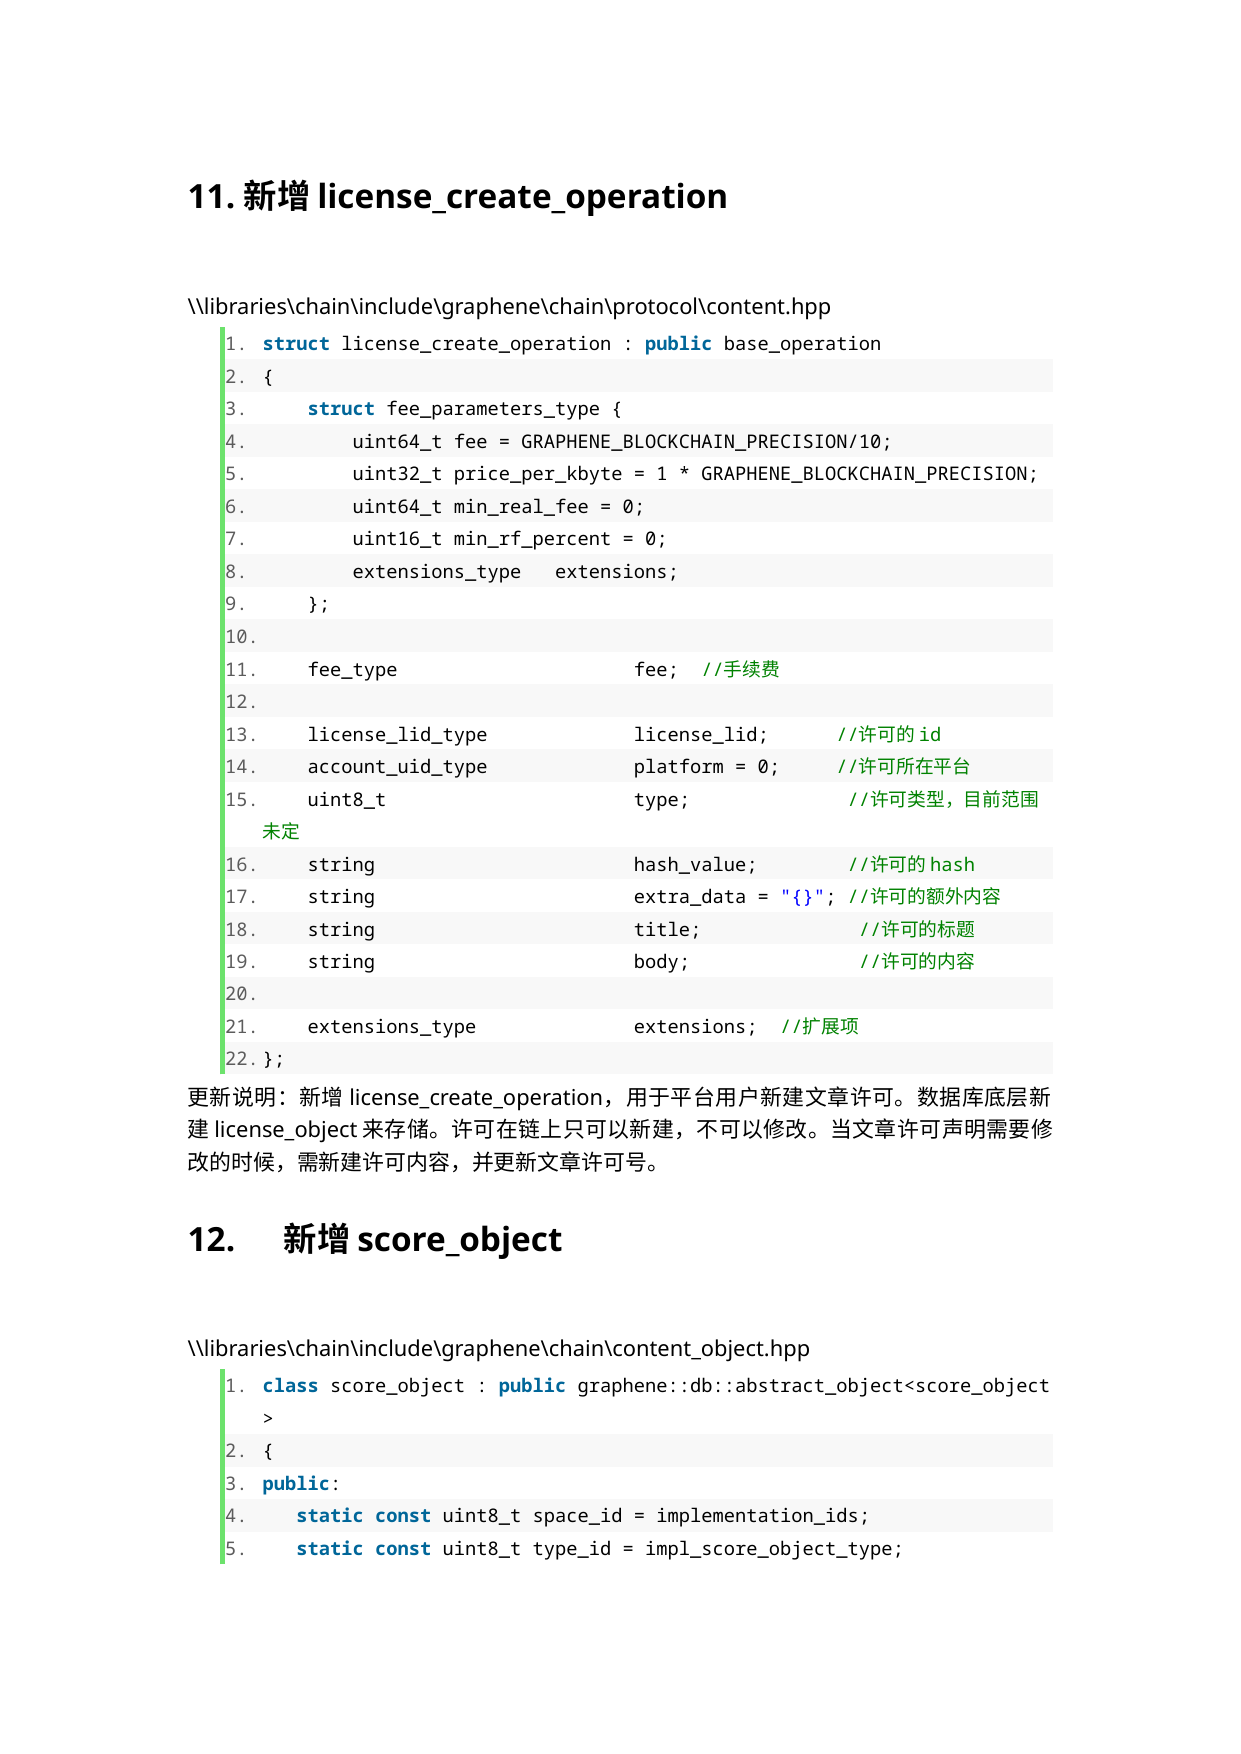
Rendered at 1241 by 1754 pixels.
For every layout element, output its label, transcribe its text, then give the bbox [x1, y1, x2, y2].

list account_uid_type platform = 0; //许可所在平台 [225, 749, 1053, 782]
list uint16_t min_rf_percent = 0; [225, 522, 1053, 554]
list struct fee_parameters_type { [225, 392, 1053, 424]
subtitle 12. 新增score_object [187, 1204, 1053, 1269]
list string title; //许可的标题 [225, 912, 1053, 944]
list license_lid_type license_lid; //许可的id [225, 717, 1053, 749]
subtitle 11. 新增license_create_operation [187, 162, 1053, 227]
list { [225, 359, 1053, 392]
list public: [225, 1467, 1053, 1499]
list uint64_t fee = GRAPHENE_BLOCKCHAIN_PRECISION/10; [225, 424, 1053, 457]
list class score_object : public graphene::db::abstract_object<score_object> [225, 1369, 1053, 1434]
list static const uint8_t type_id = impl_score_object_type; [225, 1532, 1053, 1564]
list static const uint8_t space_id = implementation_ids; [225, 1499, 1053, 1532]
list }; [225, 587, 1053, 619]
text \\libraries\chain\include\graphene\chain\content_object.hpp [187, 1332, 1053, 1364]
list uint64_t min_real_fee = 0; [225, 489, 1053, 522]
list uint8_t type; //许可类型，目前范围未定 [225, 782, 1053, 847]
list string hash_value; //许可的hash [225, 847, 1053, 879]
list extensions_type extensions; [225, 554, 1053, 587]
list string extra_data = "{}"; //许可的额外内容 [225, 879, 1053, 912]
list { [225, 1434, 1053, 1467]
list uint32_t price_per_kbyte = 1 * GRAPHENE_BLOCKCHAIN_PRECISION; [225, 457, 1053, 489]
list string body; //许可的内容 [225, 944, 1053, 977]
text \\libraries\chain\include\graphene\chain\protocol\content.hpp [187, 289, 1053, 322]
list fee_type fee; //手续费 [225, 652, 1053, 684]
list }; [225, 1042, 1053, 1074]
text 更新说明：新增license_create_operation，用于平台用户新建文章许可。数据库底层新建license_object来存储。许可在链上只可以新建，不可以修改。当文章许可声明需要修改的时候，需新建许可内容，并更新文章许可号。 [187, 1079, 1053, 1177]
list extensions_type extensions; //扩展项 [225, 1009, 1053, 1042]
list struct license_create_operation : public base_operation [225, 327, 1053, 359]
